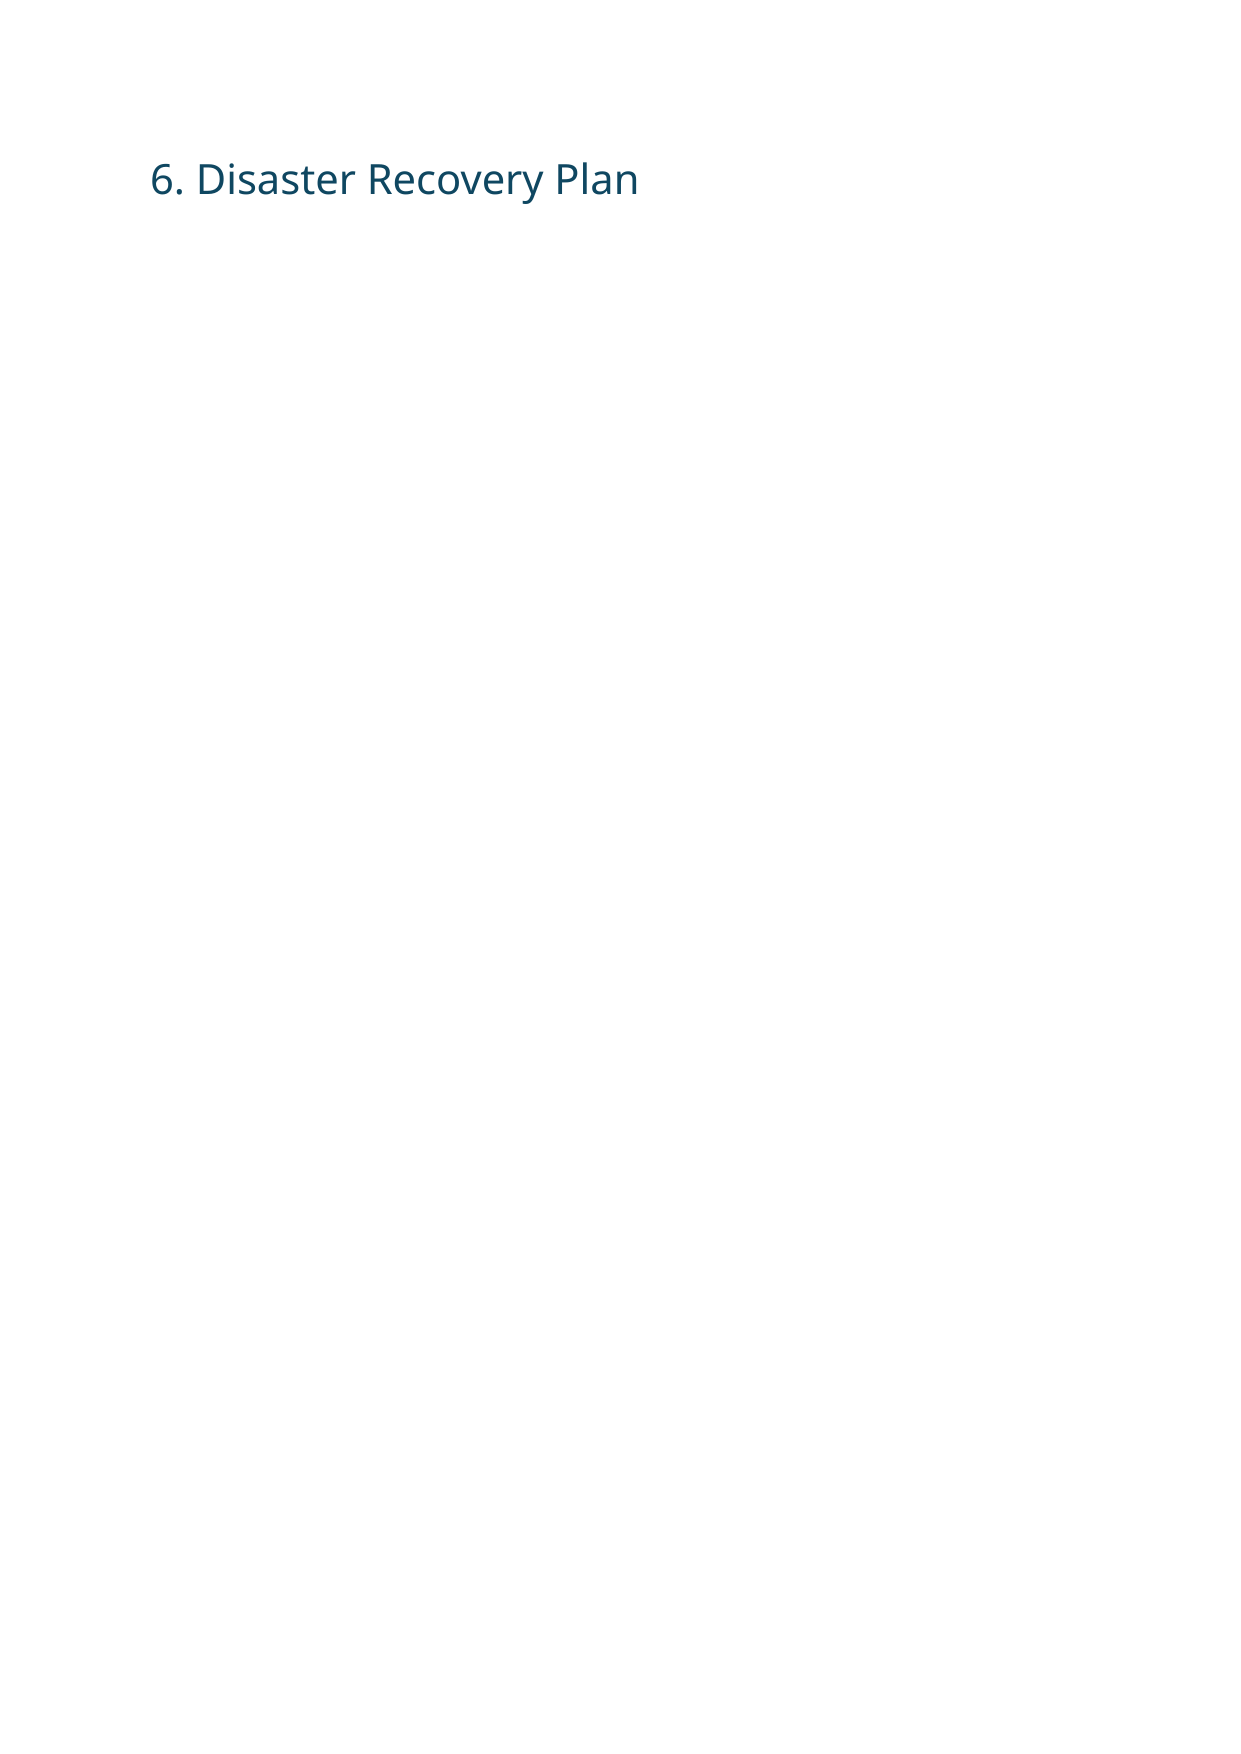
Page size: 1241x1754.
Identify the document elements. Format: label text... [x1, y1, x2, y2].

subtitle 6. Disaster Recovery Plan [150, 150, 1090, 207]
